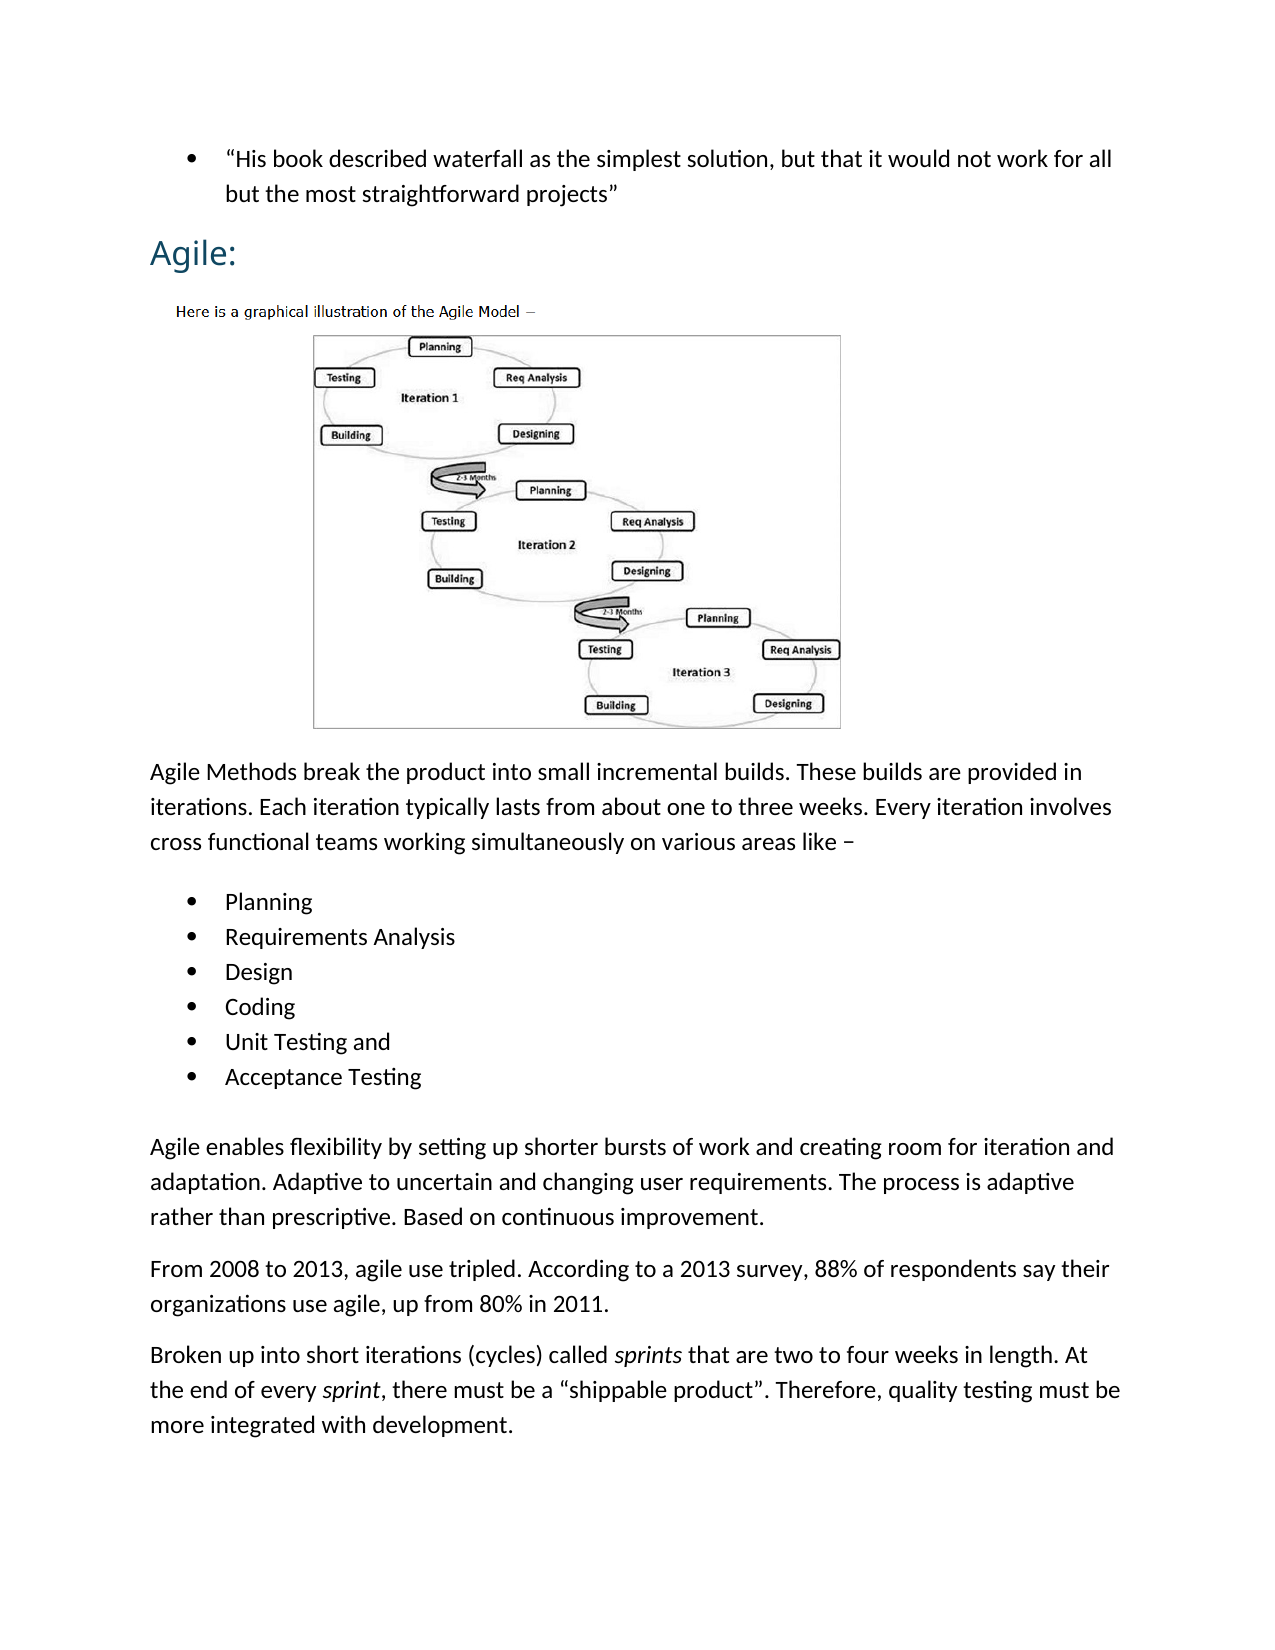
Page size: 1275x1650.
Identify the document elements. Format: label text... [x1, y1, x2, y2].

text Agile Methods break the product into small incremental builds. These builds are provided in iterations. Each iteration typically lasts from about one to three weeks. Every iteration involves cross functional teams working simultaneously on various areas like − [150, 756, 1125, 857]
subtitle Agile: [150, 230, 1125, 275]
list Design [187, 956, 1125, 987]
text Agile enables flexibility by setting up shorter bursts of work and creating room for iteration and adaptation. Adaptive to uncertain and changing user requirements. The process is adaptive rather than prescriptive. Based on continuous improvement. [150, 1131, 1125, 1232]
list Planning [187, 886, 1125, 917]
list Requirements Analysis [187, 921, 1125, 952]
list Coding [187, 991, 1125, 1022]
text Broken up into short iterations (cycles) called sprints that are two to four weeks in length. At the end of every sprint, there must be a “shippable product”. Therefore, quality testing must be more integrated with development. [150, 1339, 1125, 1440]
list Unit Testing and [187, 1026, 1125, 1057]
list “His book described waterfall as the simplest solution, but that it would not work for all but the most straightforward projects” [187, 143, 1125, 209]
list Acceptance Testing [187, 1061, 1125, 1092]
text From 2008 to 2013, agile use tripled. According to a 2013 survey, 88% of respondents say their organizations use agile, up from 80% in 2011. [150, 1253, 1125, 1318]
